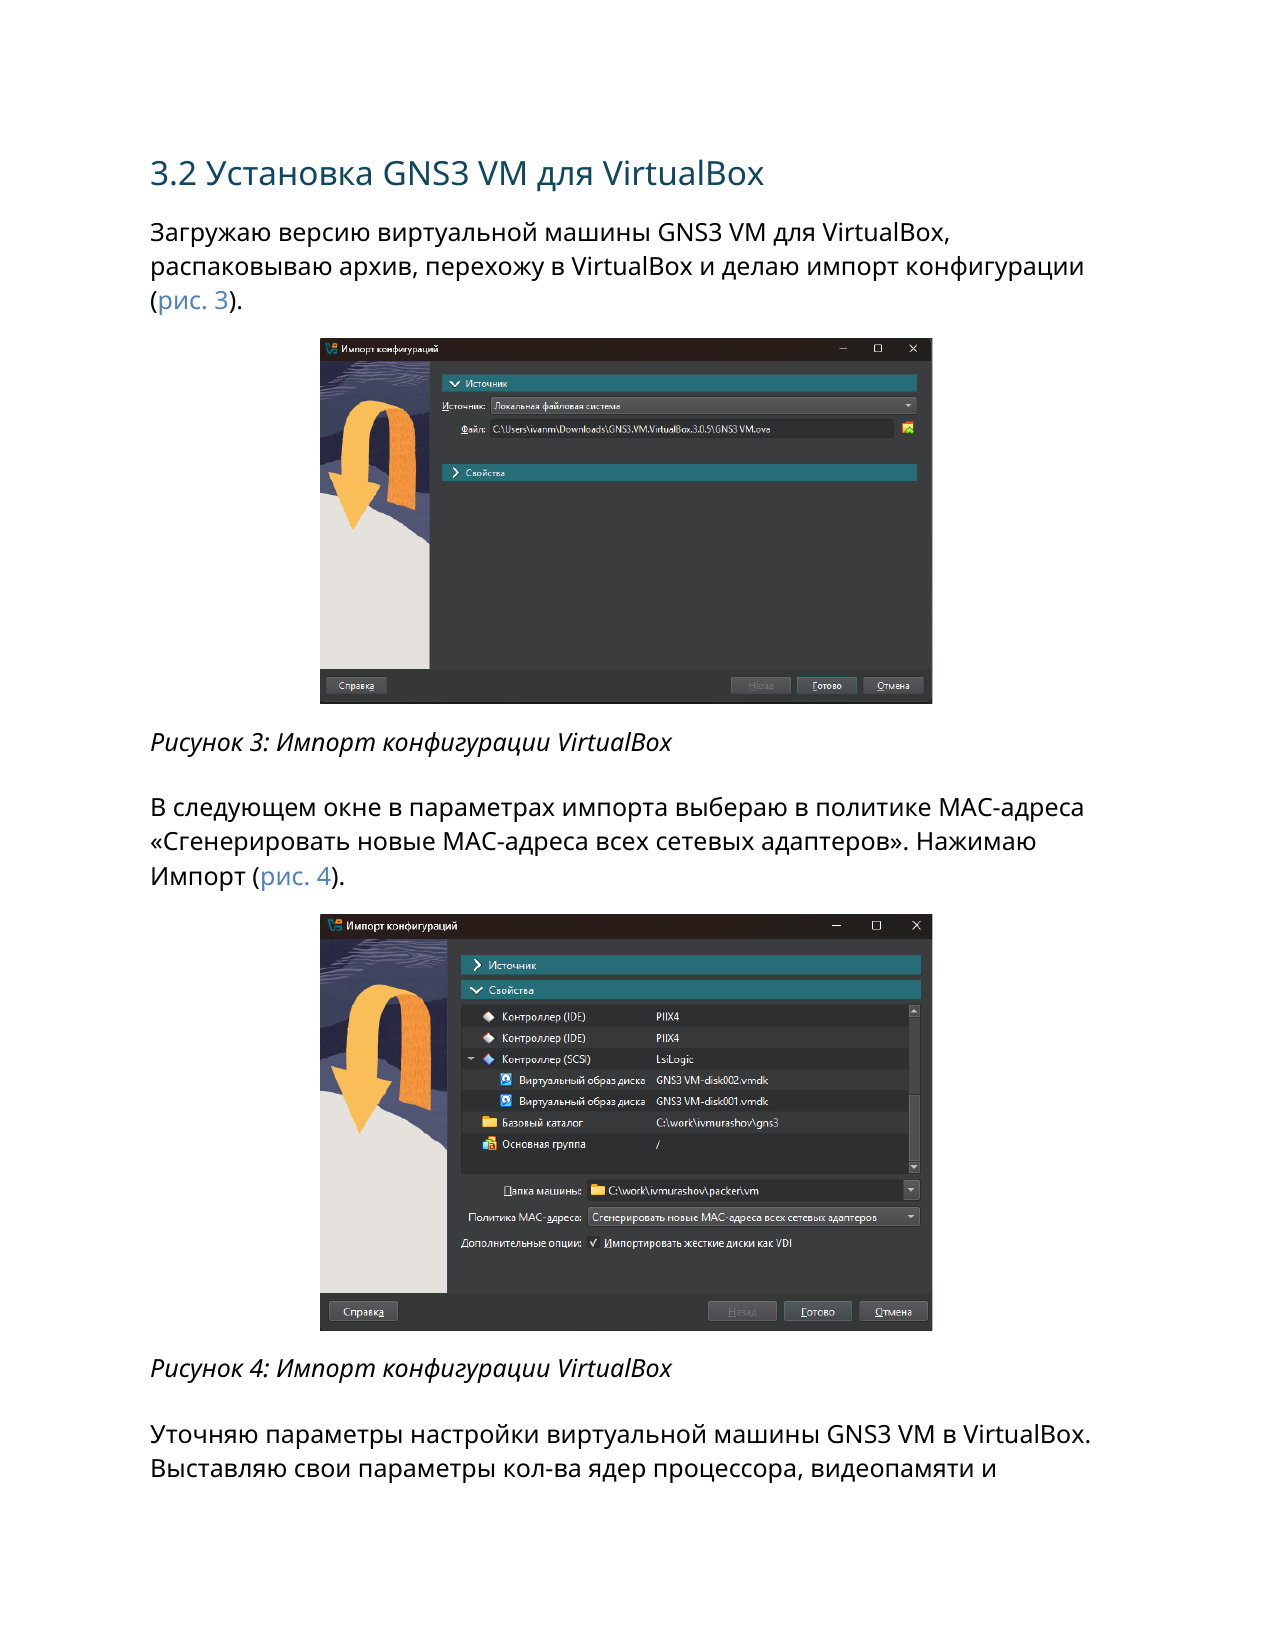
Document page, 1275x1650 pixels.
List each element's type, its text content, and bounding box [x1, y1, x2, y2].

table_header Рисунок 4: Импорт конфигурации VirtualBox [139, 911, 1114, 1397]
picture [320, 338, 933, 704]
text В следующем окне в параметрах импорта выбераю в политике MAC-адреса «Сгенерировать новые MAC-адреса всех сетевых адаптеров». Нажимаю Импорт (рис. 4). [150, 790, 1125, 892]
subtitle 3.2 Установка GNS3 VM для VirtualBox [150, 150, 1125, 195]
picture [320, 914, 933, 1331]
text Загружаю версию виртуальной машины GNS3 VM для VirtualBox, распаковываю архив, перехожу в VirtualBox и делаю импорт конфигурации (рис. 3). [150, 214, 1125, 316]
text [150, 1416, 1125, 1484]
table_header Рисунок 3: Импорт конфигурации VirtualBox [139, 335, 1114, 771]
